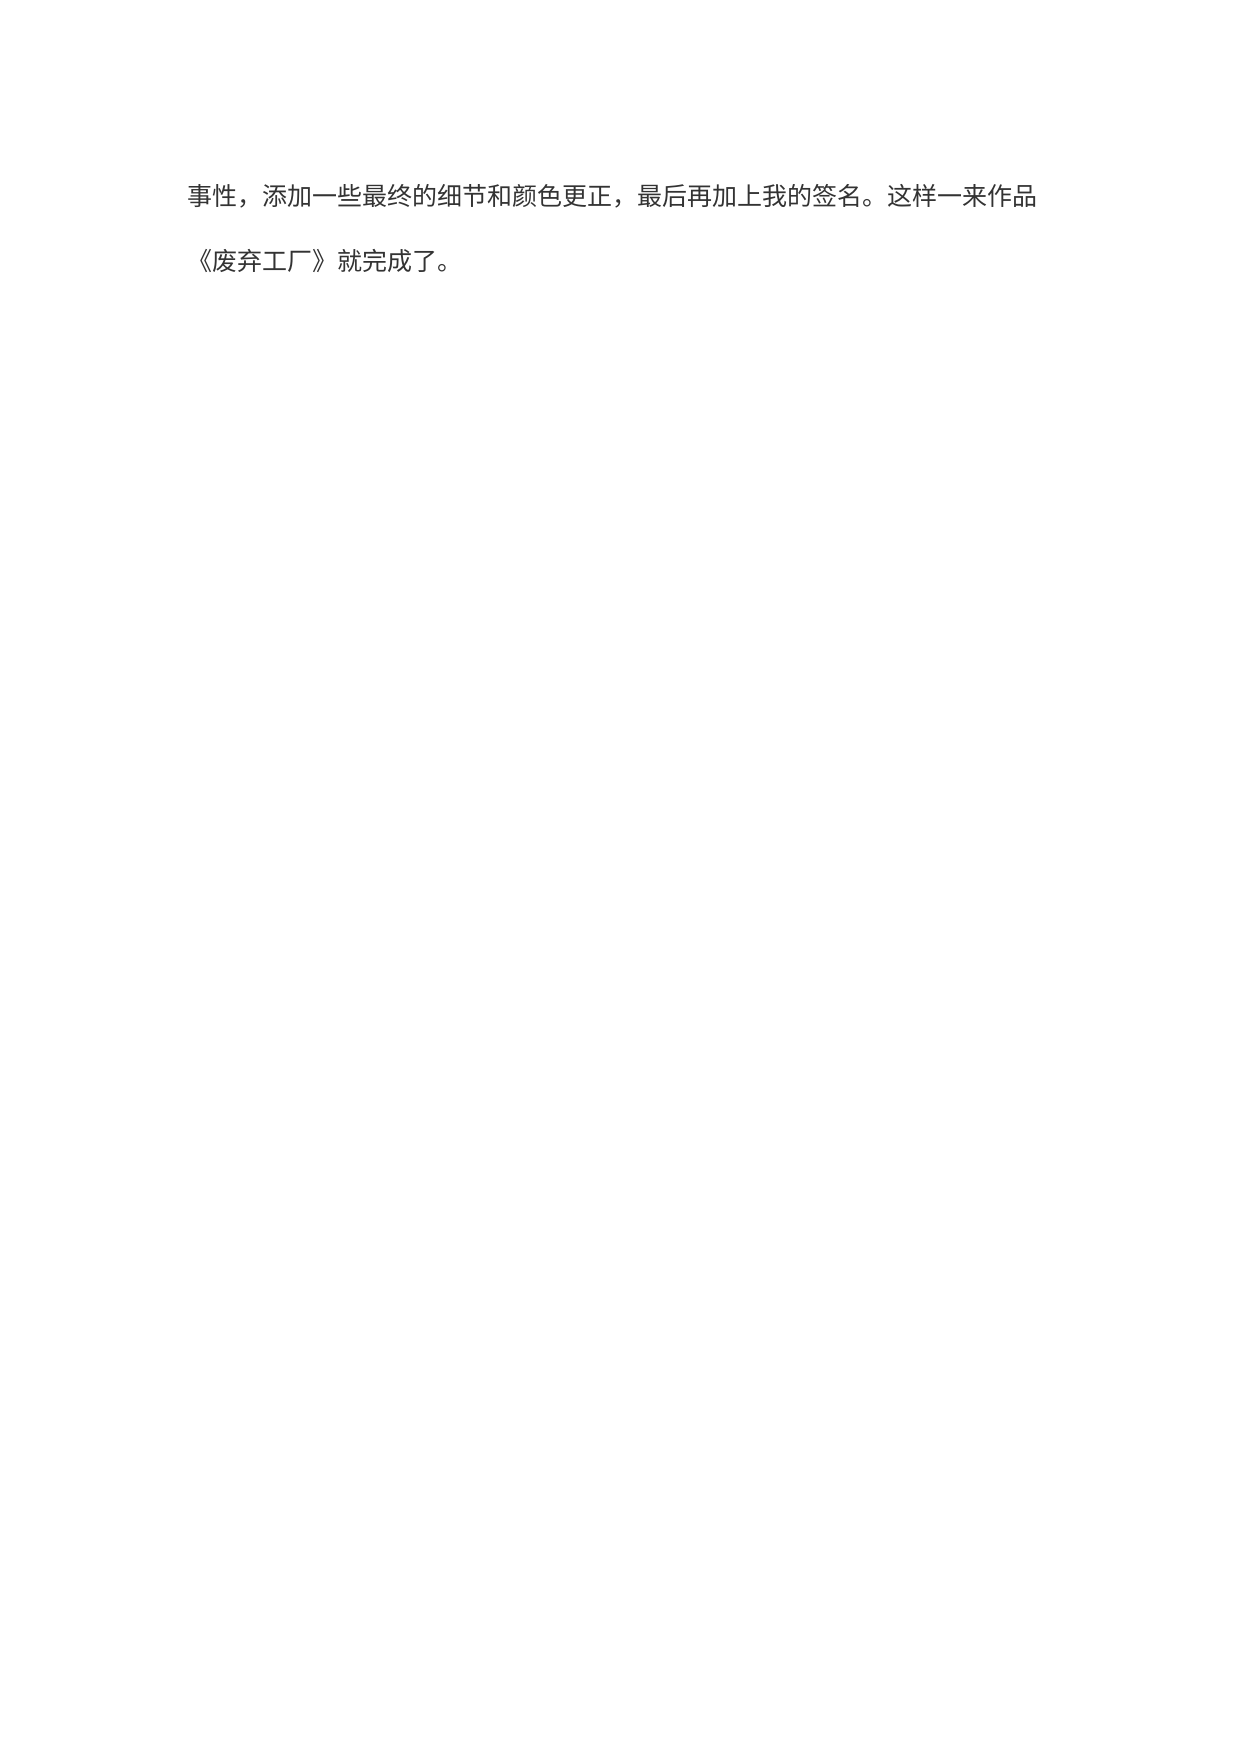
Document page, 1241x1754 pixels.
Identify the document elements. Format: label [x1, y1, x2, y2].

text [187, 162, 1053, 292]
